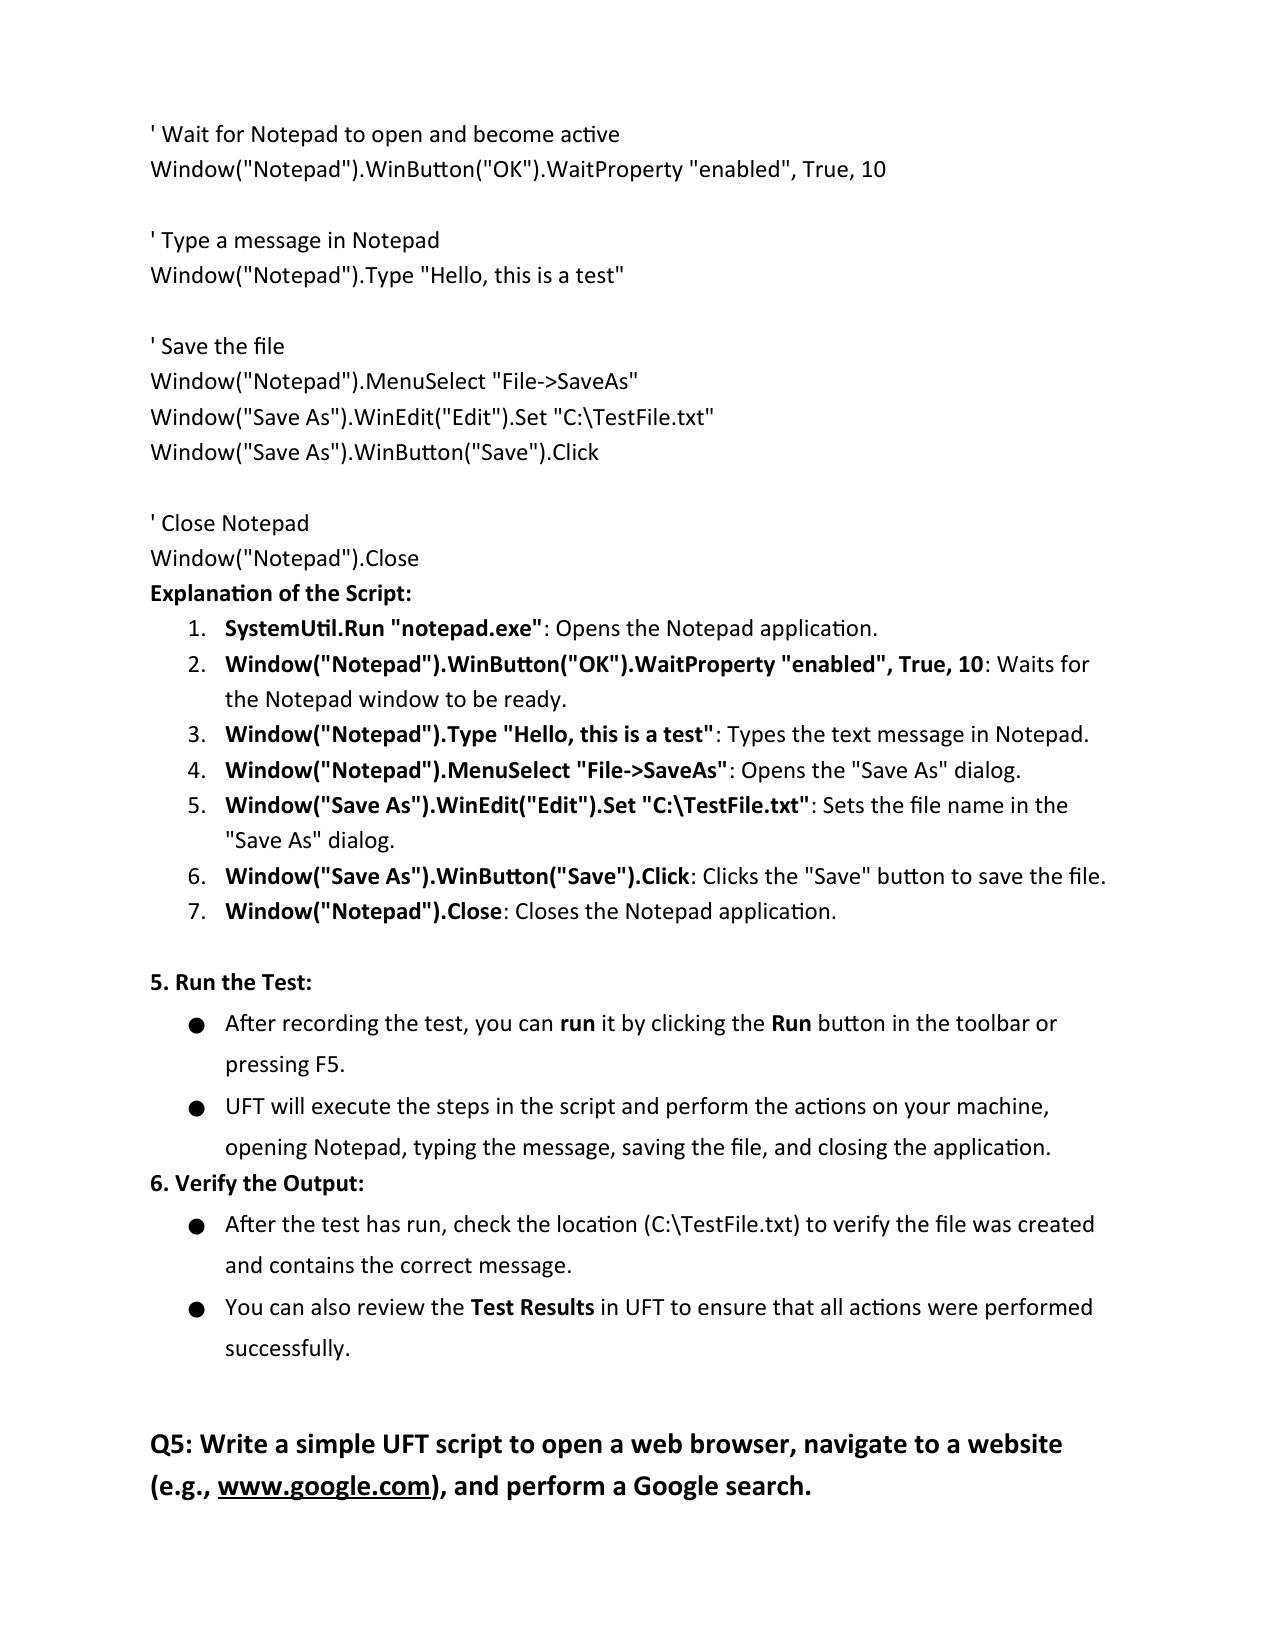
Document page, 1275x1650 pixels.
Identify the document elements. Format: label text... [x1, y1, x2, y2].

list Window("Save As").WinEdit("Edit").Set "C:\TestFile.txt": Sets the file name in the "Save As" dialog. [187, 789, 1125, 855]
text Q5: Write a simple UFT script to open a web browser, navigate to a website (e.g., www.google.com), and perform a Google search. [150, 1426, 1125, 1502]
text Window("Save As").WinEdit("Edit").Set "C:\TestFile.txt" [150, 401, 1125, 431]
list SystemUtil.Run "notepad.exe": Opens the Notepad application. [187, 613, 1125, 643]
list After the test has run, check the location (C:\TestFile.txt) to verify the file was created and contains the correct message. [187, 1202, 1125, 1280]
text 6. Verify the Output: [150, 1167, 1125, 1197]
text Window("Notepad").Close [150, 542, 1125, 572]
text ' Wait for Notepad to open and become active [150, 118, 1125, 149]
text Window("Notepad").WinButton("OK").WaitProperty "enabled", True, 10 [150, 153, 1125, 184]
text Explanation of the Script: [150, 577, 1125, 608]
list Window("Notepad").Close: Closes the Notepad application. [187, 895, 1125, 926]
list UFT will execute the steps in the script and perform the actions on your machine, opening Notepad, typing the message, saving the file, and closing the application. [187, 1084, 1125, 1162]
text ' Save the file [150, 330, 1125, 361]
text Window("Notepad").MenuSelect "File->SaveAs" [150, 365, 1125, 396]
text Window("Save As").WinButton("Save").Click [150, 436, 1125, 467]
list After recording the test, you can run it by clicking the Run button in the toolbar or pressing F5. [187, 1001, 1125, 1079]
text 5. Run the Test: [150, 966, 1125, 996]
list Window("Notepad").WinButton("OK").WaitProperty "enabled", True, 10: Waits for the Notepad window to be ready. [187, 648, 1125, 714]
list Window("Save As").WinButton("Save").Click: Clicks the "Save" button to save the file. [187, 860, 1125, 890]
text ' Close Notepad [150, 507, 1125, 537]
list Window("Notepad").MenuSelect "File->SaveAs": Opens the "Save As" dialog. [187, 754, 1125, 784]
list Window("Notepad").Type "Hello, this is a test": Types the text message in Notepad. [187, 718, 1125, 749]
list You can also review the Test Results in UFT to ensure that all actions were performed successfully. [187, 1285, 1125, 1363]
text ' Type a message in Notepad [150, 224, 1125, 255]
text Window("Notepad").Type "Hello, this is a test" [150, 259, 1125, 290]
